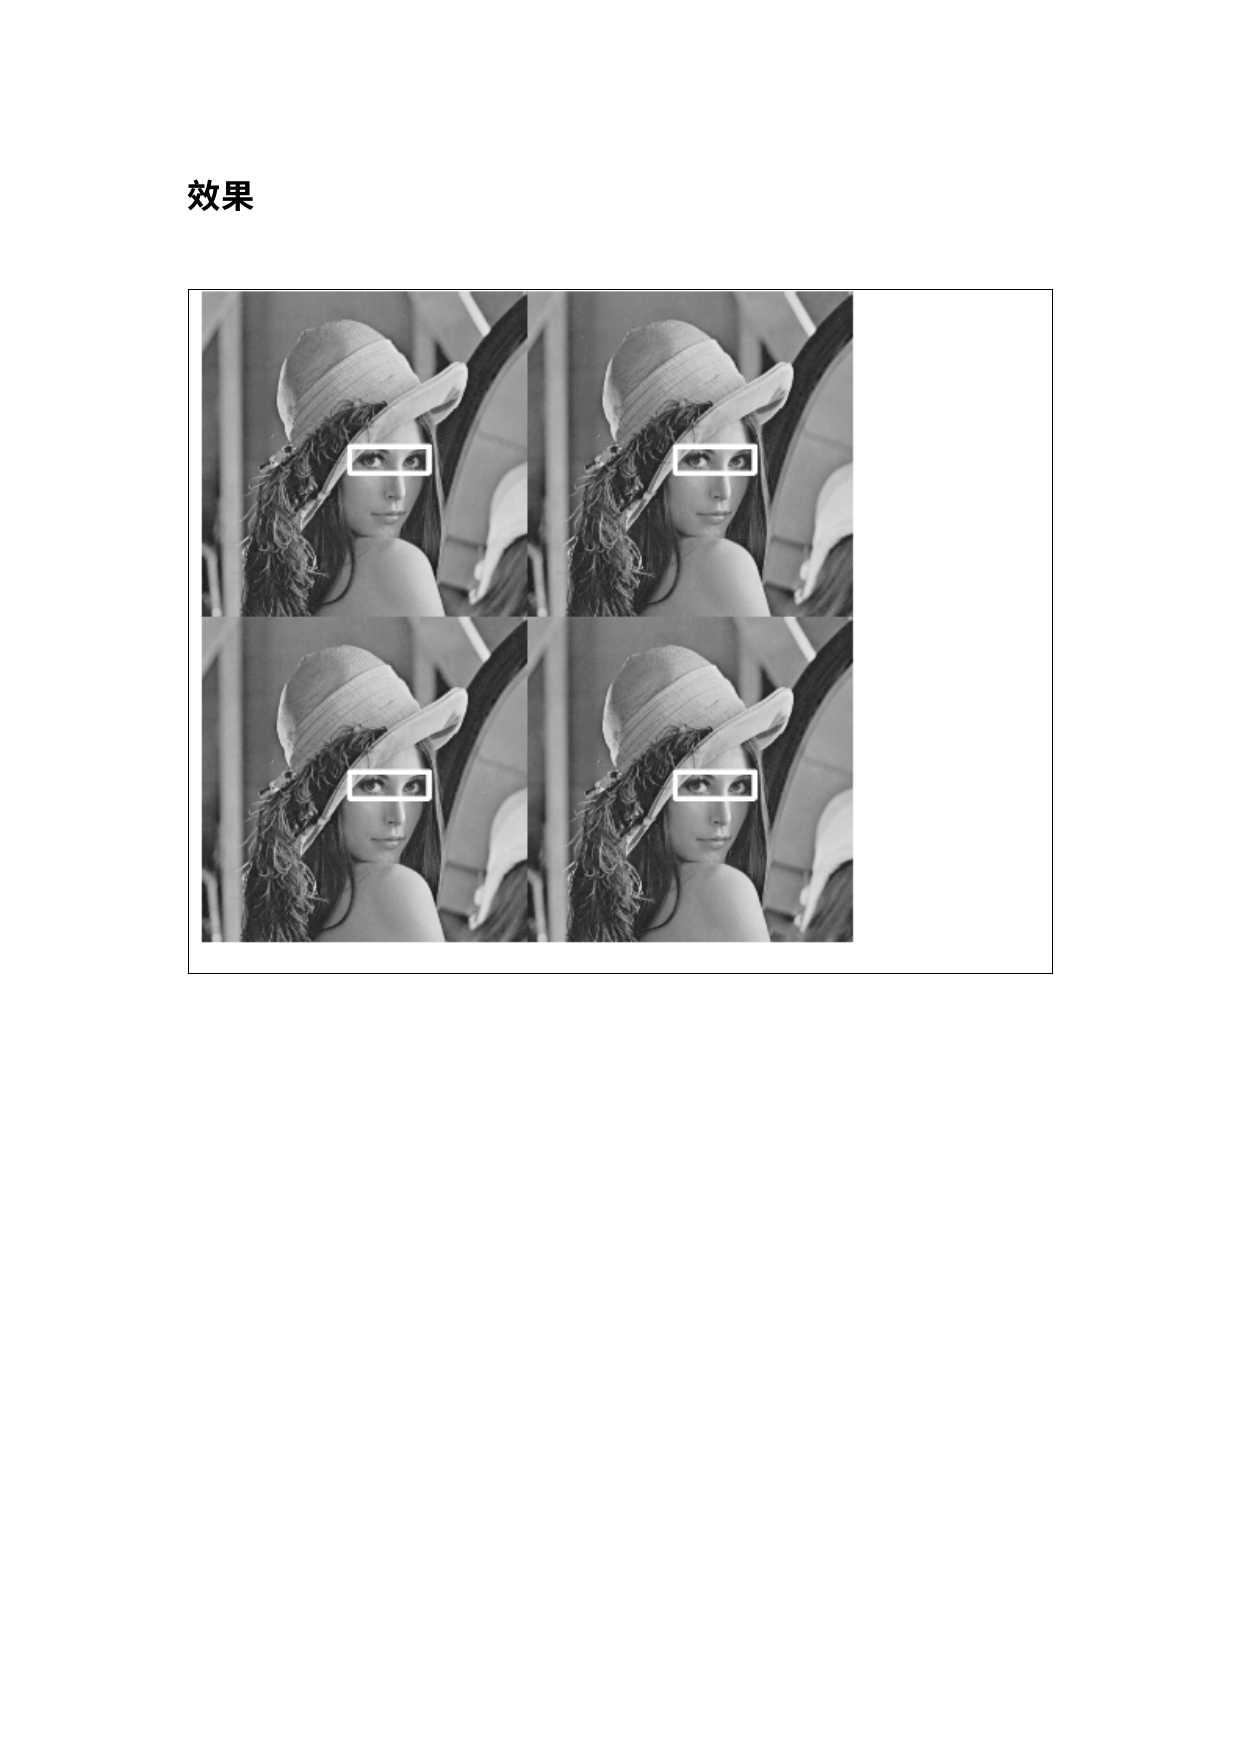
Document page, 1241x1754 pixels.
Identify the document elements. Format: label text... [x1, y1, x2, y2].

table_header [189, 290, 1052, 973]
subtitle 效果 [187, 162, 1053, 227]
picture [199, 290, 858, 944]
